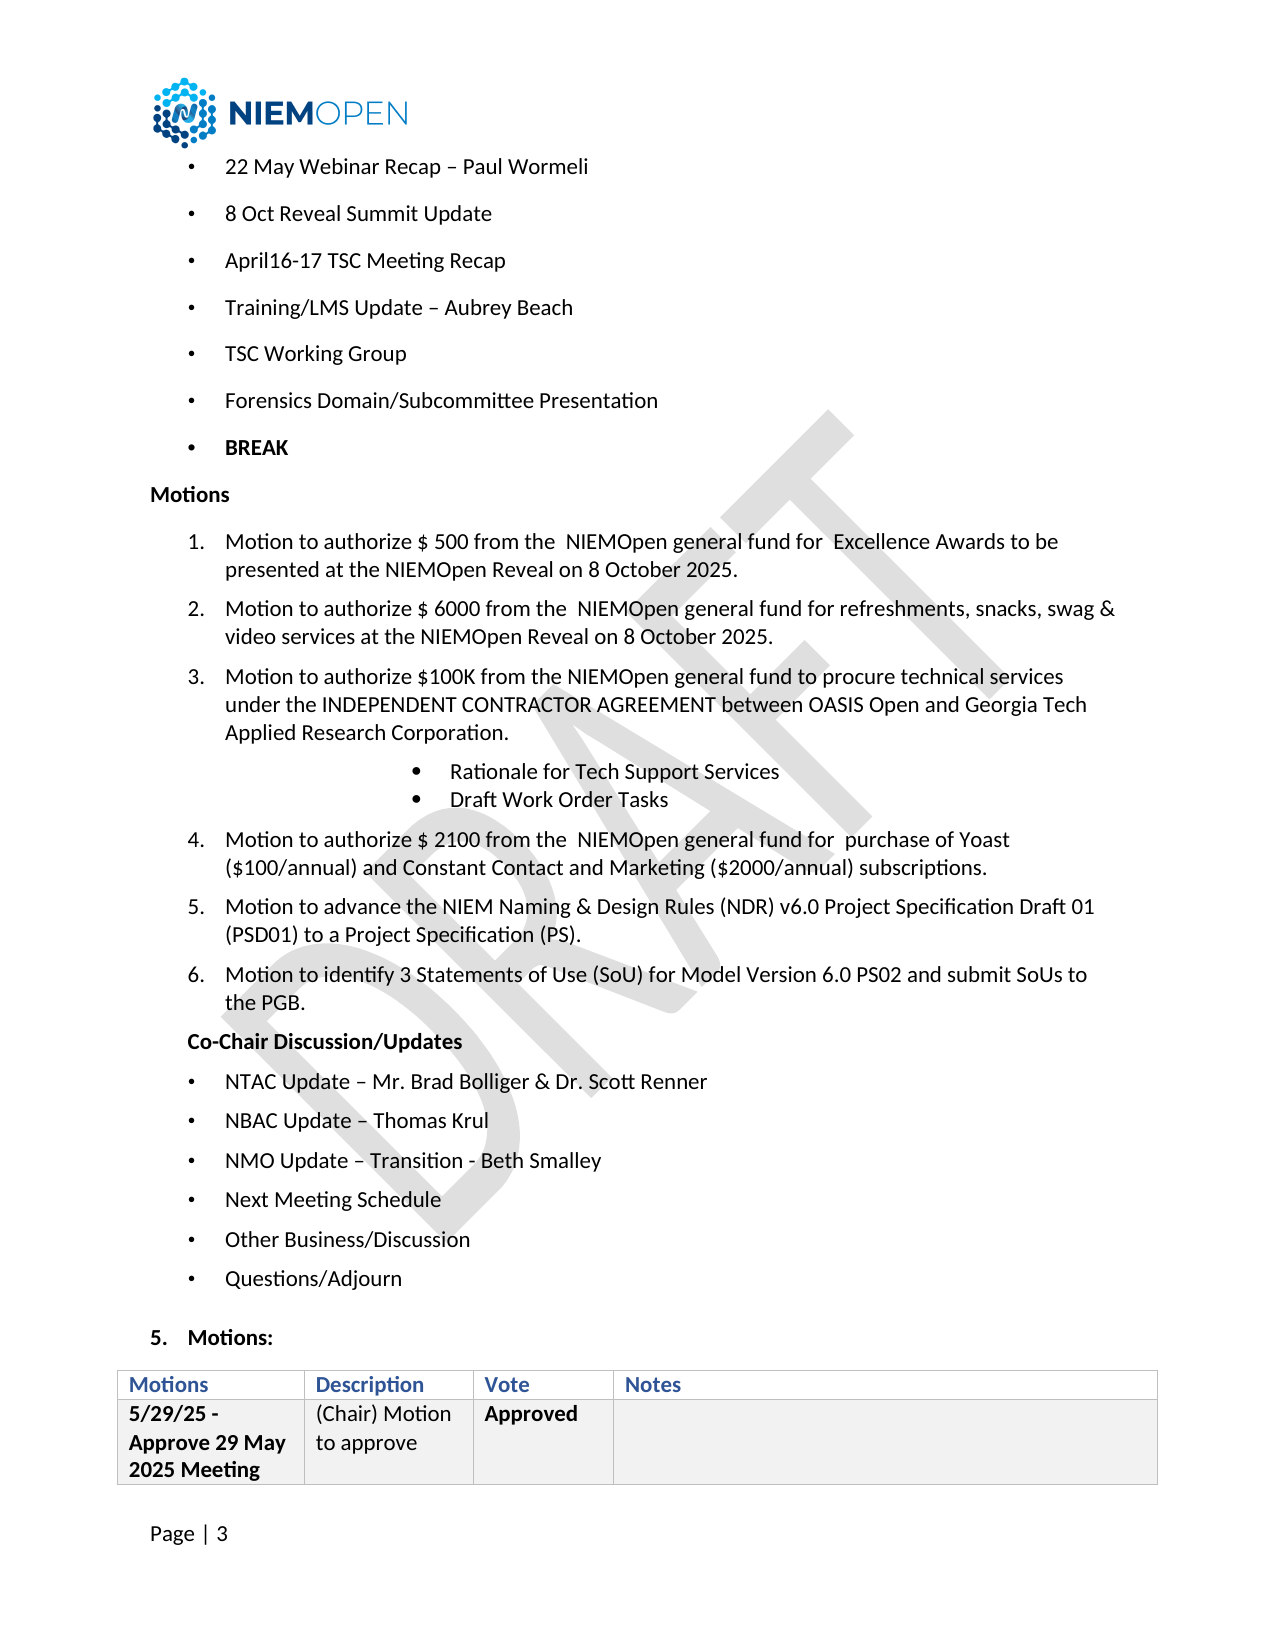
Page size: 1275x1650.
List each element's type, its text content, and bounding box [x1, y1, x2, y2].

list 8 Oct Reveal Summit Update [187, 199, 1125, 227]
text Motions [150, 480, 1125, 508]
table_header Description [305, 1371, 473, 1398]
list Motion to authorize $ 500 from the NIEMOpen general fund for Excellence Awards to be presented at the NIEMOpen Reveal on 8 October 2025. [187, 527, 1125, 583]
list Next Meeting Schedule [187, 1185, 1125, 1213]
list Questions/Adjourn [187, 1264, 1125, 1292]
table_cell 5/29/25 - Approve 29 May 2025 Meeting Agenda [118, 1400, 304, 1484]
list Motion to authorize $ 6000 from the NIEMOpen general fund for refreshments, snacks, swag & video services at the NIEMOpen Reveal on 8 October 2025. [187, 594, 1125, 651]
list BREAK [187, 433, 1125, 461]
list Forensics Domain/Subcommittee Presentation [187, 386, 1125, 414]
list Draft Work Order Tasks [412, 786, 1125, 813]
list Motions: [150, 1323, 1125, 1351]
table_cell [614, 1400, 1157, 1484]
list NBAC Update – Thomas Krul [187, 1106, 1125, 1134]
list Motion to identify 3 Statements of Use (SoU) for Model Version 6.0 PS02 and submit SoUs to the PGB. [187, 960, 1125, 1016]
table_header Motions [118, 1371, 304, 1398]
list Rationale for Tech Support Services [412, 757, 1125, 786]
list Motion to authorize $100K from the NIEMOpen general fund to procure technical services under the INDEPENDENT CONTRACTOR AGREEMENT between OASIS Open and Georgia Tech Applied Research Corporation. [187, 662, 1125, 746]
table_header Notes [614, 1371, 1157, 1398]
text Co-Chair Discussion/Updates [187, 1027, 1125, 1056]
list Motion to authorize $ 2100 from the NIEMOpen general fund for purchase of Yoast ($100/annual) and Constant Contact and Marketing ($2000/annual) subscriptions. [187, 825, 1125, 881]
table_cell Approved [474, 1400, 613, 1484]
list April16-17 TSC Meeting Recap [187, 246, 1125, 274]
picture [150, 75, 410, 152]
list 22 May Webinar Recap – Paul Wormeli [187, 152, 1125, 180]
list NTAC Update – Mr. Brad Bolliger & Dr. Scott Renner [187, 1067, 1125, 1095]
list Other Business/Discussion [187, 1225, 1125, 1253]
table_cell (Chair) Motion to approve [305, 1400, 473, 1484]
table_header Vote [474, 1371, 613, 1398]
list Training/LMS Update – Aubrey Beach [187, 293, 1125, 321]
list TSC Working Group [187, 339, 1125, 367]
list Motion to advance the NIEM Naming & Design Rules (NDR) v6.0 Project Specification Draft 01 (PSD01) to a Project Specification (PS). [187, 892, 1125, 948]
list NMO Update – Transition - Beth Smalley [187, 1146, 1125, 1174]
